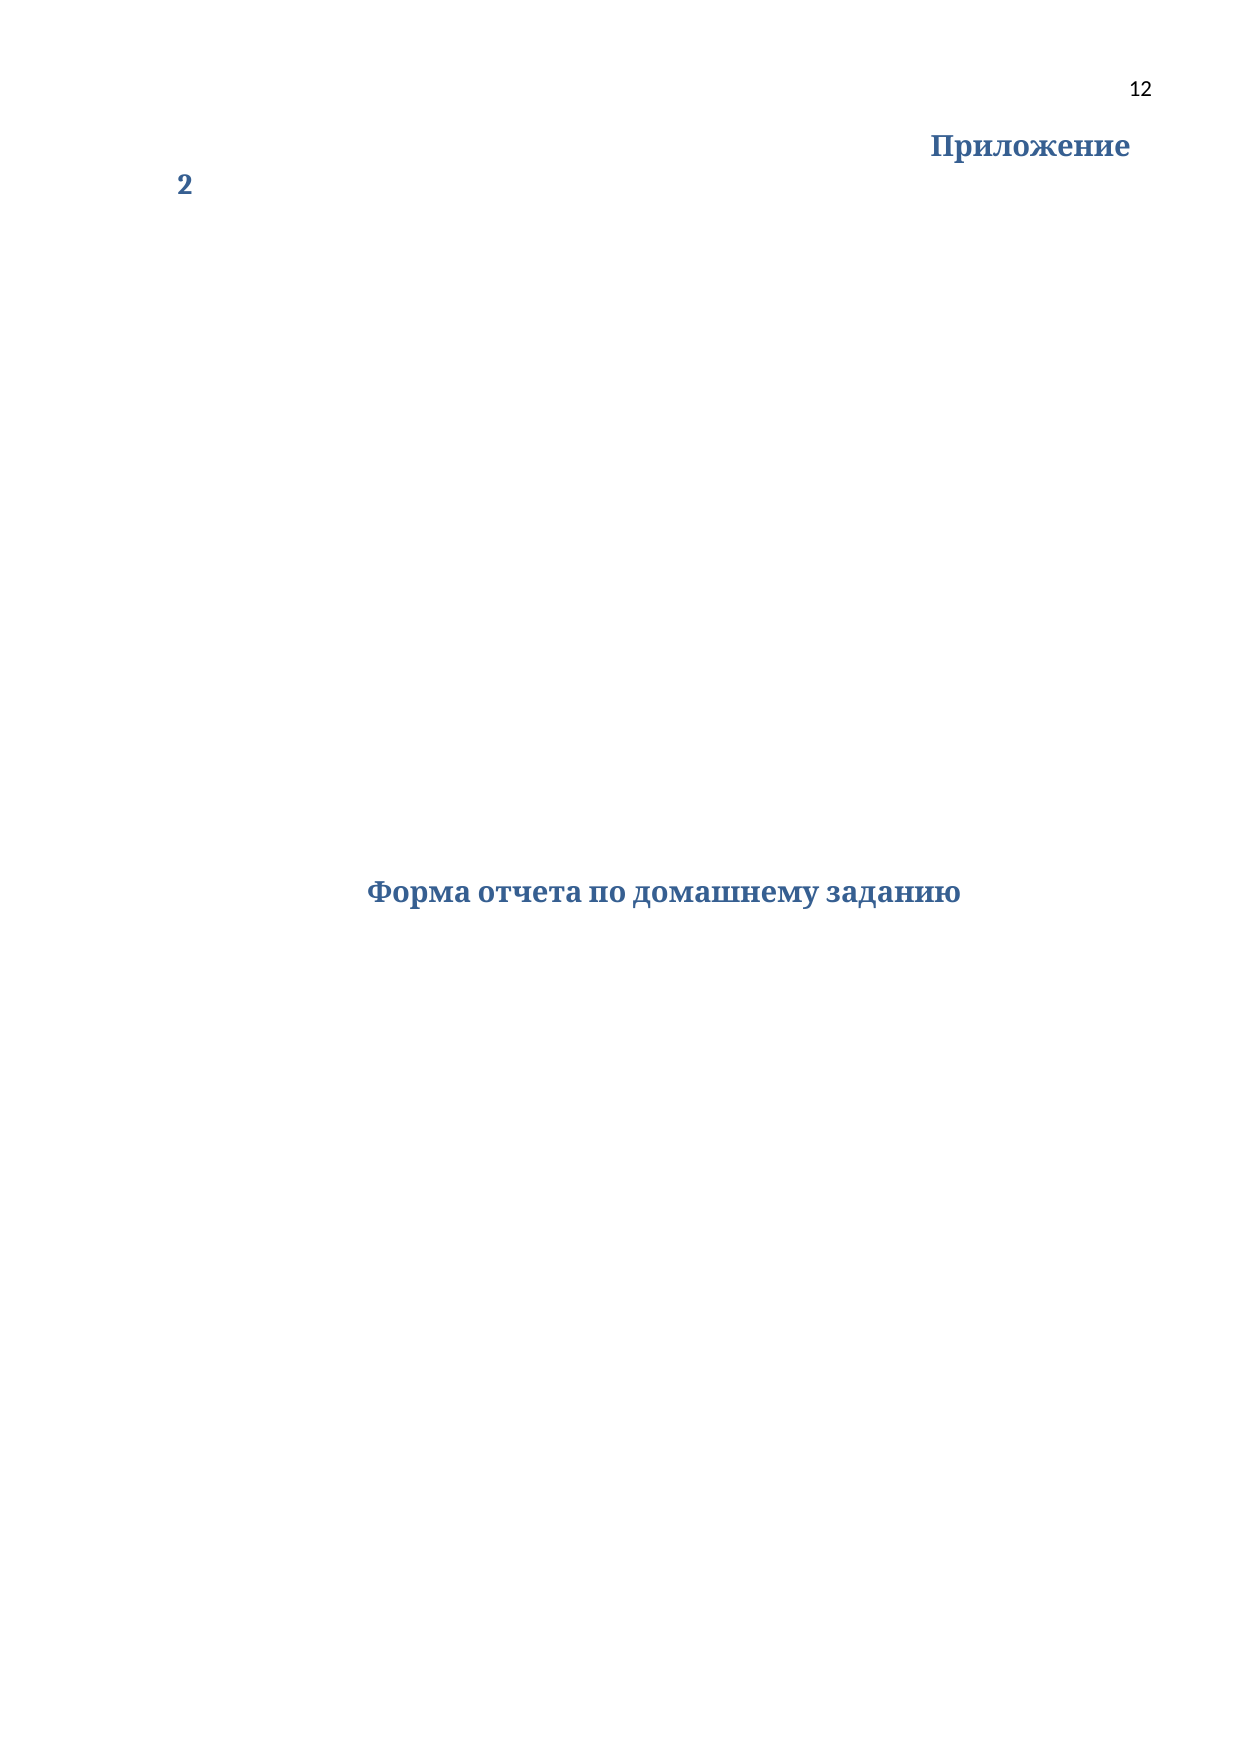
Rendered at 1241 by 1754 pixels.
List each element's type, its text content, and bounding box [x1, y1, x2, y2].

subtitle Приложение 2 [177, 130, 1152, 202]
subtitle Форма отчета по домашнему заданию [177, 877, 1152, 910]
